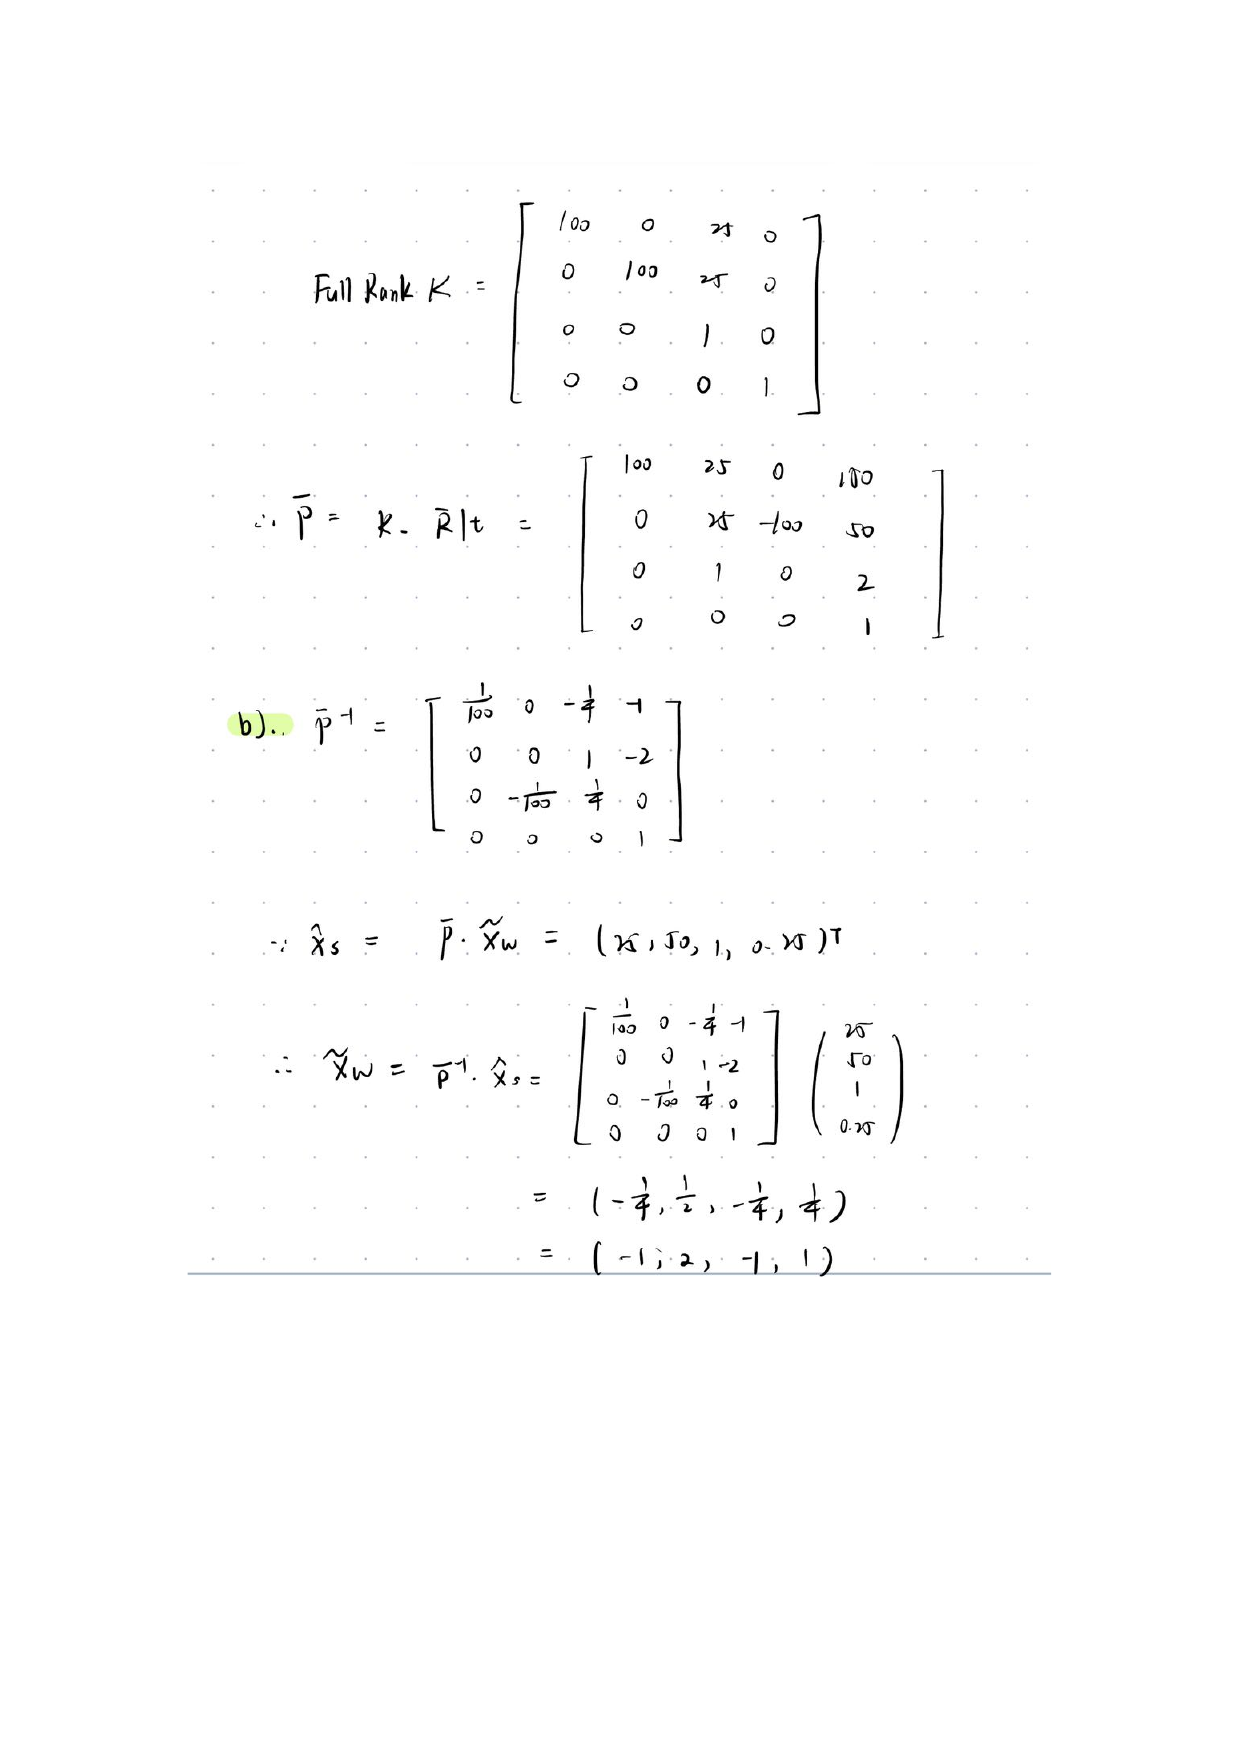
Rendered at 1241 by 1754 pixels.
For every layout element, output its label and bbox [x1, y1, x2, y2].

picture [187, 162, 1052, 1277]
